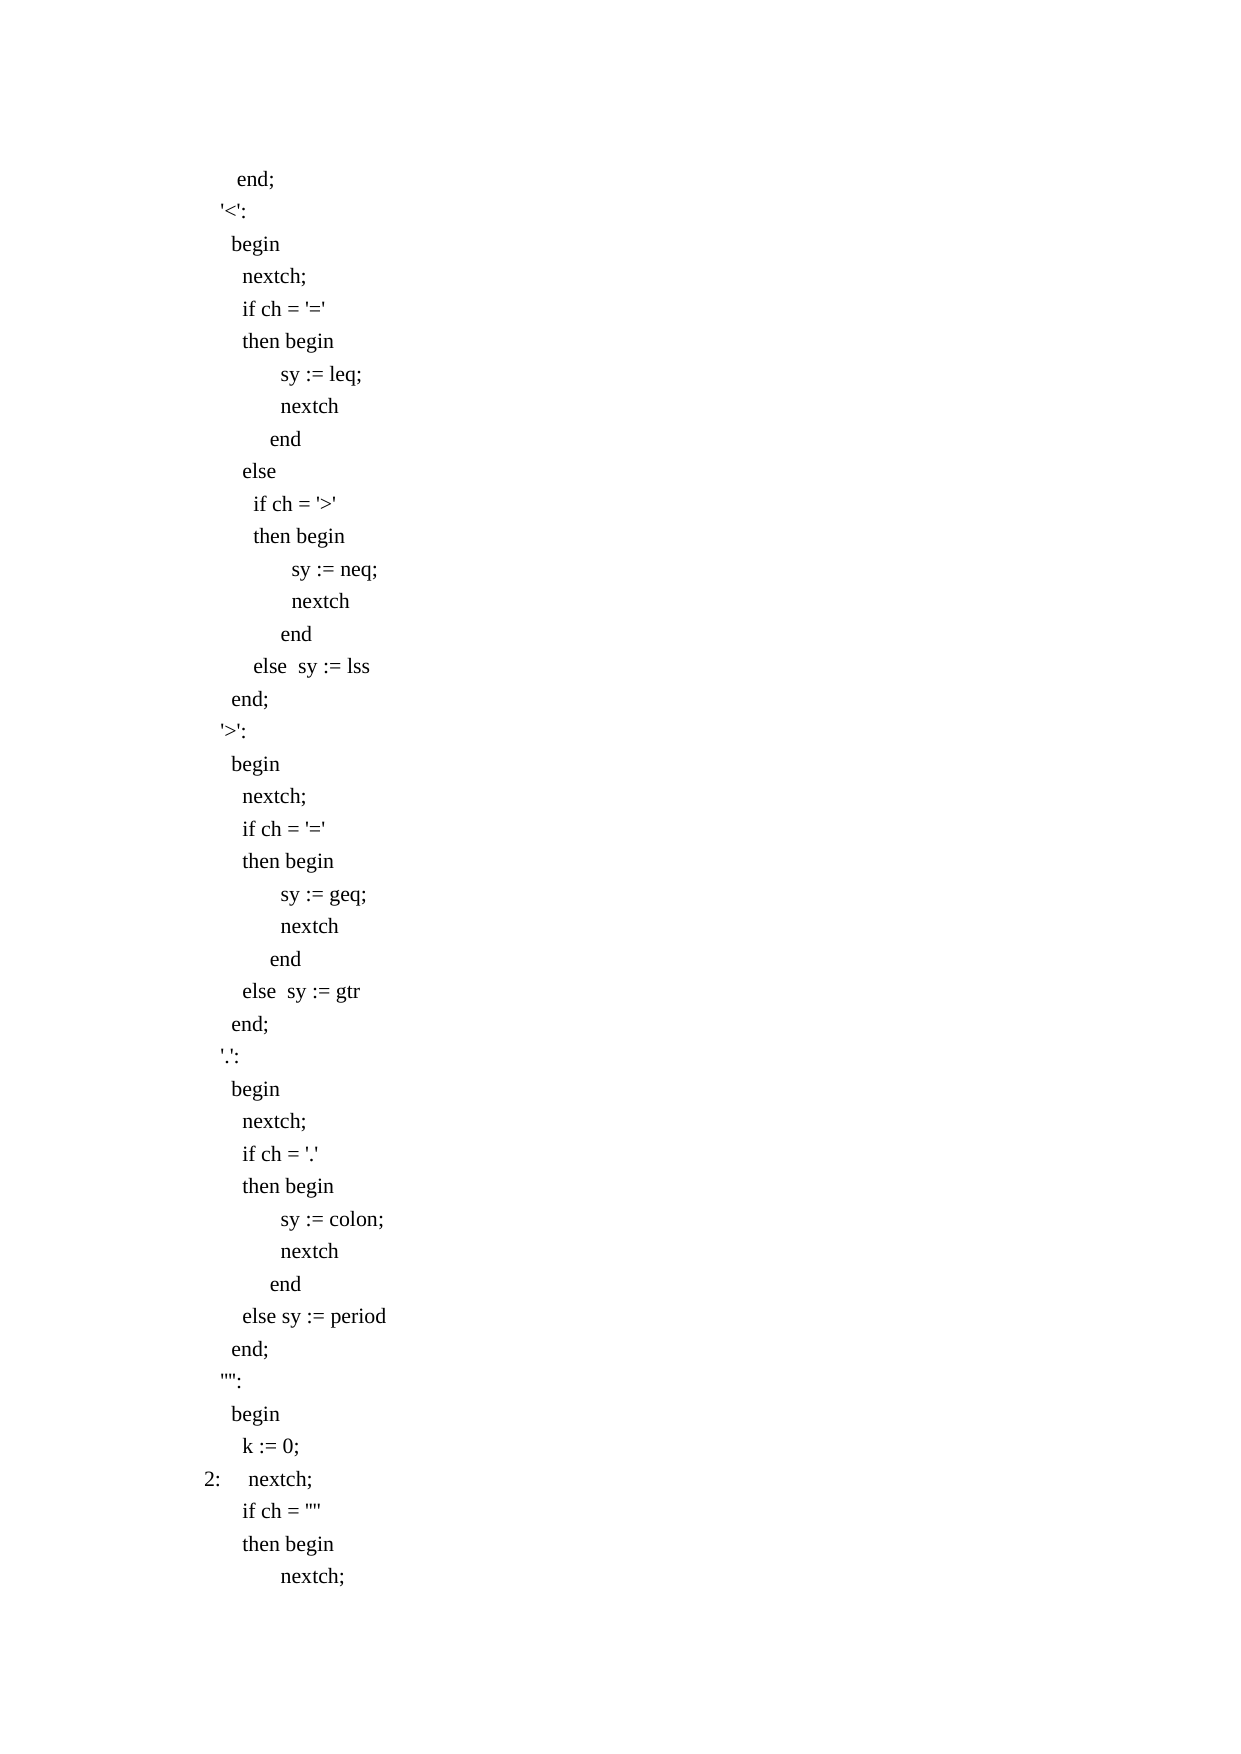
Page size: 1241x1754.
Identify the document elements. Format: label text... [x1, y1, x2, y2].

text end [187, 942, 1053, 974]
text '''': [187, 1364, 1053, 1397]
text then begin [187, 1169, 1053, 1202]
text else sy := period [187, 1299, 1053, 1332]
text if ch = '''' [187, 1494, 1053, 1527]
text begin [187, 1397, 1053, 1429]
text nextch [187, 1234, 1053, 1267]
text end [187, 1267, 1053, 1299]
text nextch [187, 584, 1053, 617]
text '.': [187, 1039, 1053, 1072]
text begin [187, 227, 1053, 259]
text if ch = '>' [187, 487, 1053, 519]
text then begin [187, 519, 1053, 552]
text nextch [187, 909, 1053, 942]
text nextch; [187, 259, 1053, 292]
text then begin [187, 844, 1053, 877]
text sy := neq; [187, 552, 1053, 584]
text then begin [187, 324, 1053, 357]
text sy := leq; [187, 357, 1053, 389]
text else [187, 454, 1053, 487]
text sy := geq; [187, 877, 1053, 909]
text end; [187, 1332, 1053, 1364]
text then begin [187, 1527, 1053, 1559]
text '>': [187, 714, 1053, 747]
text nextch [187, 389, 1053, 422]
text end; [187, 162, 1053, 194]
text if ch = '.' [187, 1137, 1053, 1169]
text end; [187, 682, 1053, 714]
text sy := colon; [187, 1202, 1053, 1234]
text else sy := gtr [187, 974, 1053, 1007]
text nextch; [187, 1104, 1053, 1137]
text k := 0; [187, 1429, 1053, 1462]
text begin [187, 747, 1053, 779]
text else sy := lss [187, 649, 1053, 682]
text if ch = '=' [187, 812, 1053, 844]
text nextch; [187, 779, 1053, 812]
text end; [187, 1007, 1053, 1039]
text if ch = '=' [187, 292, 1053, 324]
text begin [187, 1072, 1053, 1104]
text end [187, 422, 1053, 454]
text '<': [187, 194, 1053, 227]
text nextch; [187, 1559, 1053, 1592]
text 2: nextch; [187, 1462, 1053, 1494]
text end [187, 617, 1053, 649]
